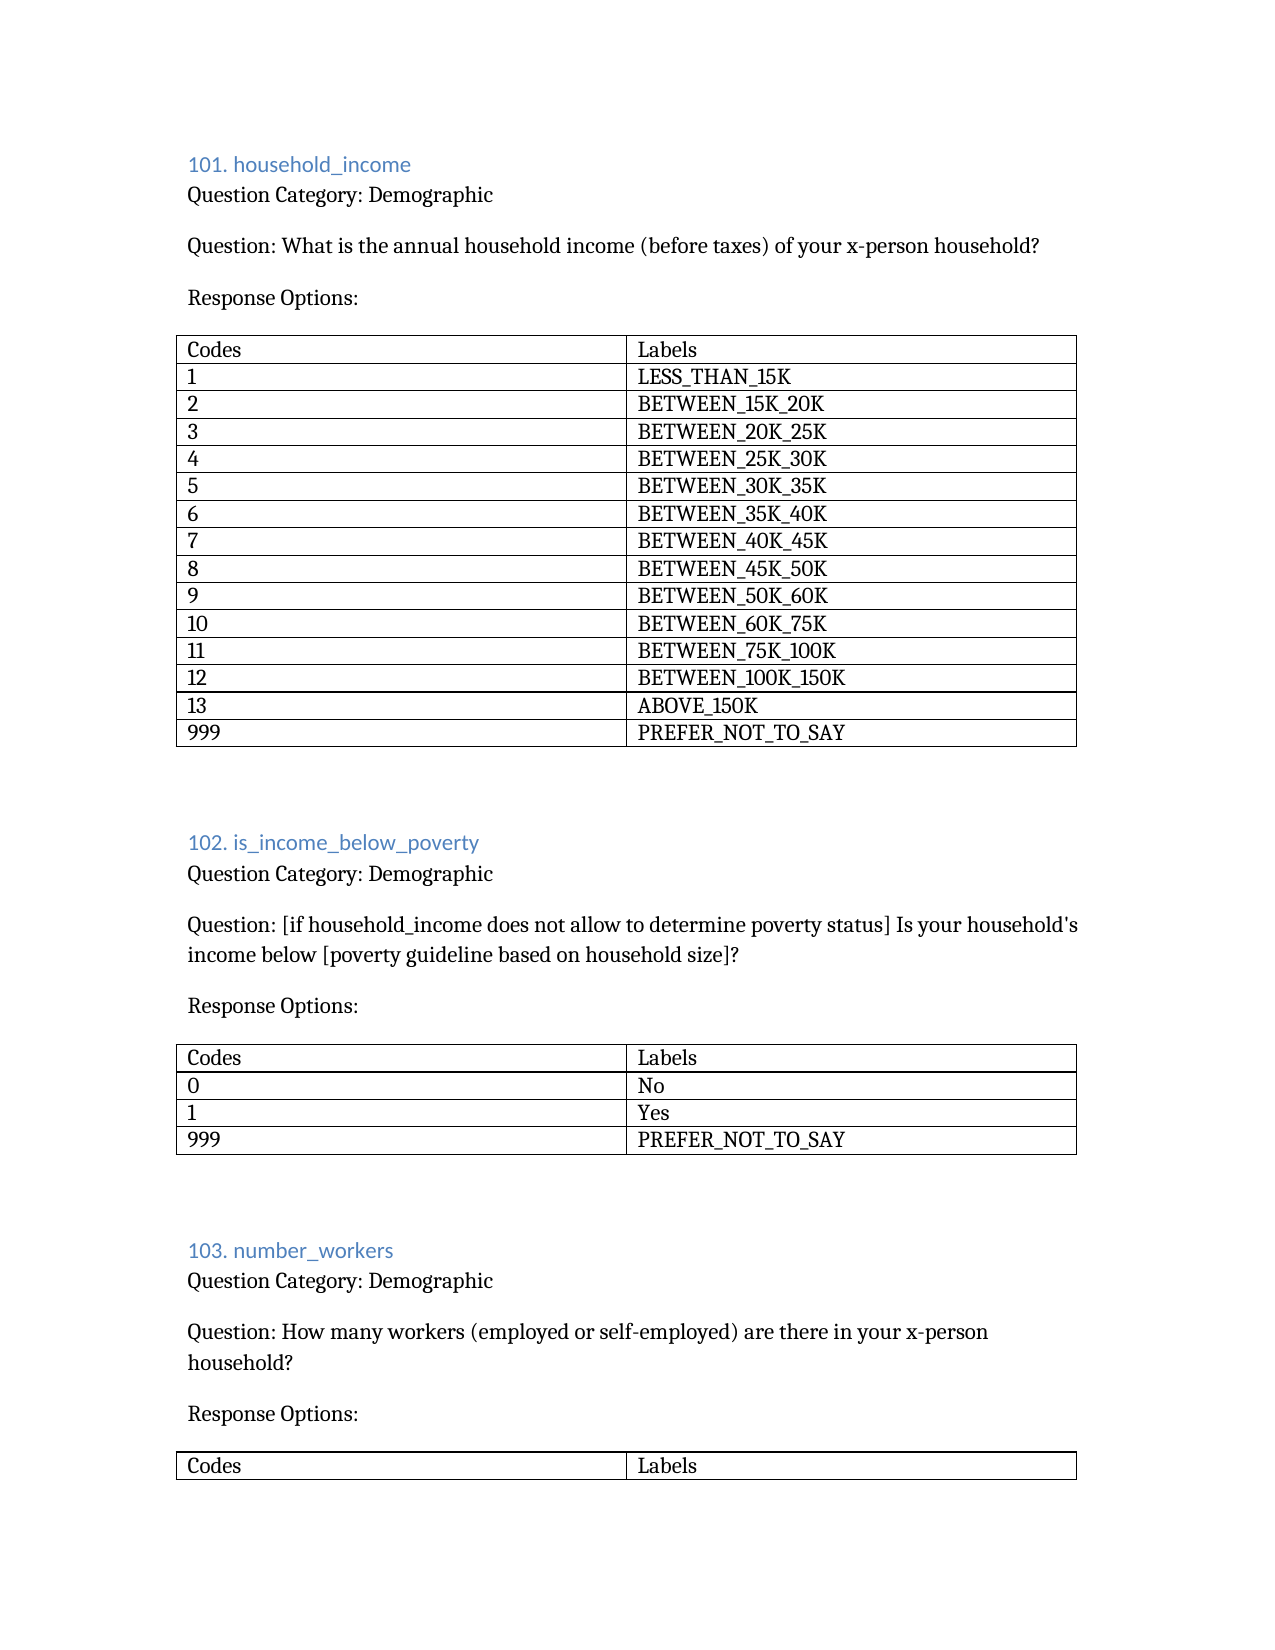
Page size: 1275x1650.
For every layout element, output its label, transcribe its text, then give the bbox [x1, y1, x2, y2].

subtitle 103. number_workers [187, 1236, 1087, 1264]
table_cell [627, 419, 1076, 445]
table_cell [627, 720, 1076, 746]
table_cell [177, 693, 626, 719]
subtitle 102. is_income_below_poverty [187, 828, 1087, 857]
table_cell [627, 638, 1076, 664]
text Response Options: [187, 284, 1087, 311]
text Question: How many workers (employed or self-employed) are there in your x-person household? [187, 1319, 1087, 1376]
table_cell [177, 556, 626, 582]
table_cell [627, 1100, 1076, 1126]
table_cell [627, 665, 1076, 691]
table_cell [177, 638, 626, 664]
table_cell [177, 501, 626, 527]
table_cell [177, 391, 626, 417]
text Response Options: [187, 1400, 1087, 1427]
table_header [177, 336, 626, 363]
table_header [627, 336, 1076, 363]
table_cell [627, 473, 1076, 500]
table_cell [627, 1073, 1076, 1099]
text Question Category: Demographic [187, 182, 1087, 208]
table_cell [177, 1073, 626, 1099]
text Question Category: Demographic [187, 861, 1087, 887]
subtitle 101. household_income [187, 150, 1087, 178]
text Response Options: [187, 993, 1087, 1019]
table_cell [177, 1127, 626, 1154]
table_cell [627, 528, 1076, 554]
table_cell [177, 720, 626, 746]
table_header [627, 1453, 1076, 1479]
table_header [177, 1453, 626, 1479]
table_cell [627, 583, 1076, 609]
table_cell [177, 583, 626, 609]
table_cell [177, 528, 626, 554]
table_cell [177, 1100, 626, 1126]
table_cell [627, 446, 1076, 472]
text Question Category: Demographic [187, 1268, 1087, 1294]
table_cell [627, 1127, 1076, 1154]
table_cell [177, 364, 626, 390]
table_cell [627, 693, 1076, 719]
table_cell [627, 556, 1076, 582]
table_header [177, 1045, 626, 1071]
text Question: [if household_income does not allow to determine poverty status] Is your household's income below [poverty guideline based on household size]? [187, 912, 1087, 968]
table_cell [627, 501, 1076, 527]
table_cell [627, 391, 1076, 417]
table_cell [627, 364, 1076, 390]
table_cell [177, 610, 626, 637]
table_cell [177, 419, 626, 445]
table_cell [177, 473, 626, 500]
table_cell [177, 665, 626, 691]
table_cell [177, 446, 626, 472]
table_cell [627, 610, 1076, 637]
text Question: What is the annual household income (before taxes) of your x-person household? [187, 233, 1087, 259]
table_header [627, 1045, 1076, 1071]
